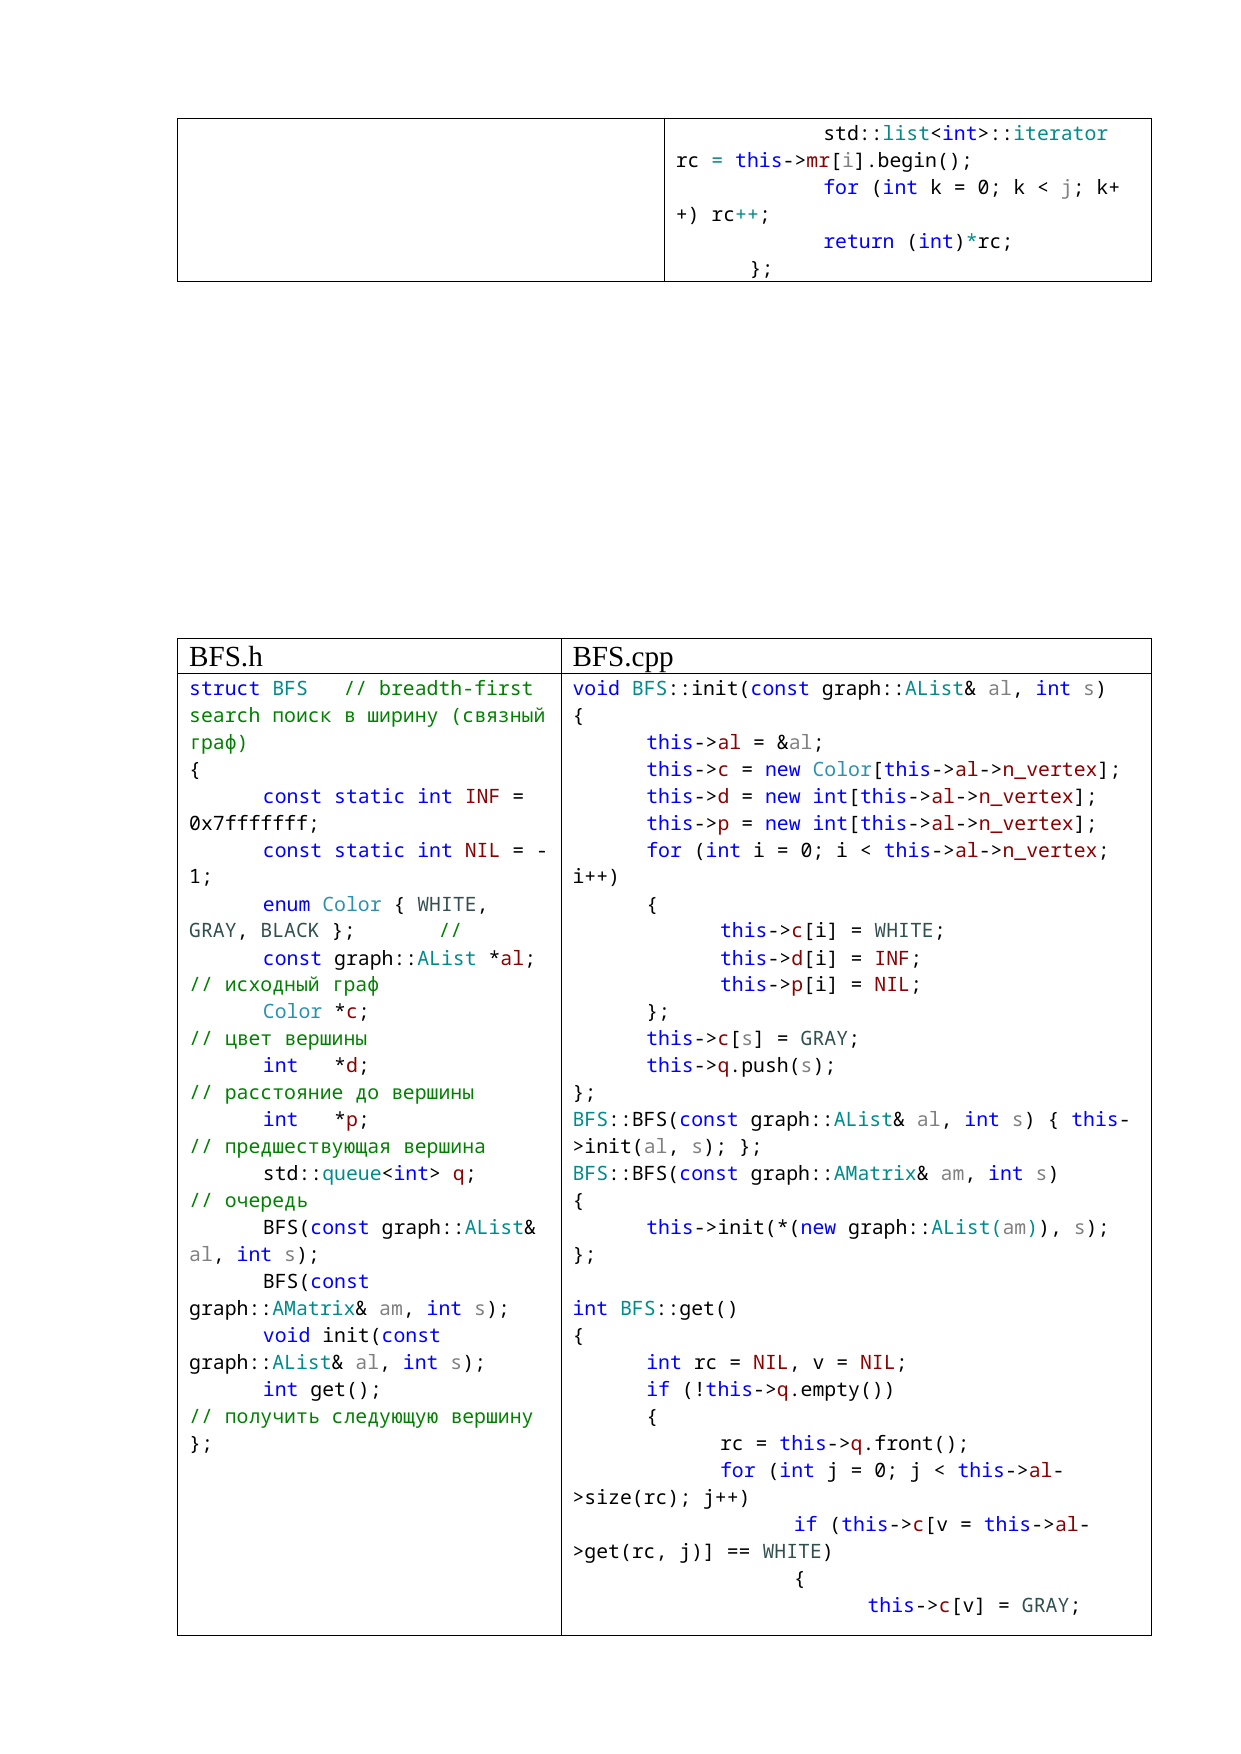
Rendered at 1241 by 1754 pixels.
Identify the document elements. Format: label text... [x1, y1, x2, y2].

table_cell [178, 674, 561, 1635]
table_header BFS.cpp [562, 639, 1151, 673]
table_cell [562, 674, 1151, 1635]
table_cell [665, 119, 1151, 281]
table_header BFS.h [178, 639, 561, 673]
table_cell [178, 119, 664, 281]
